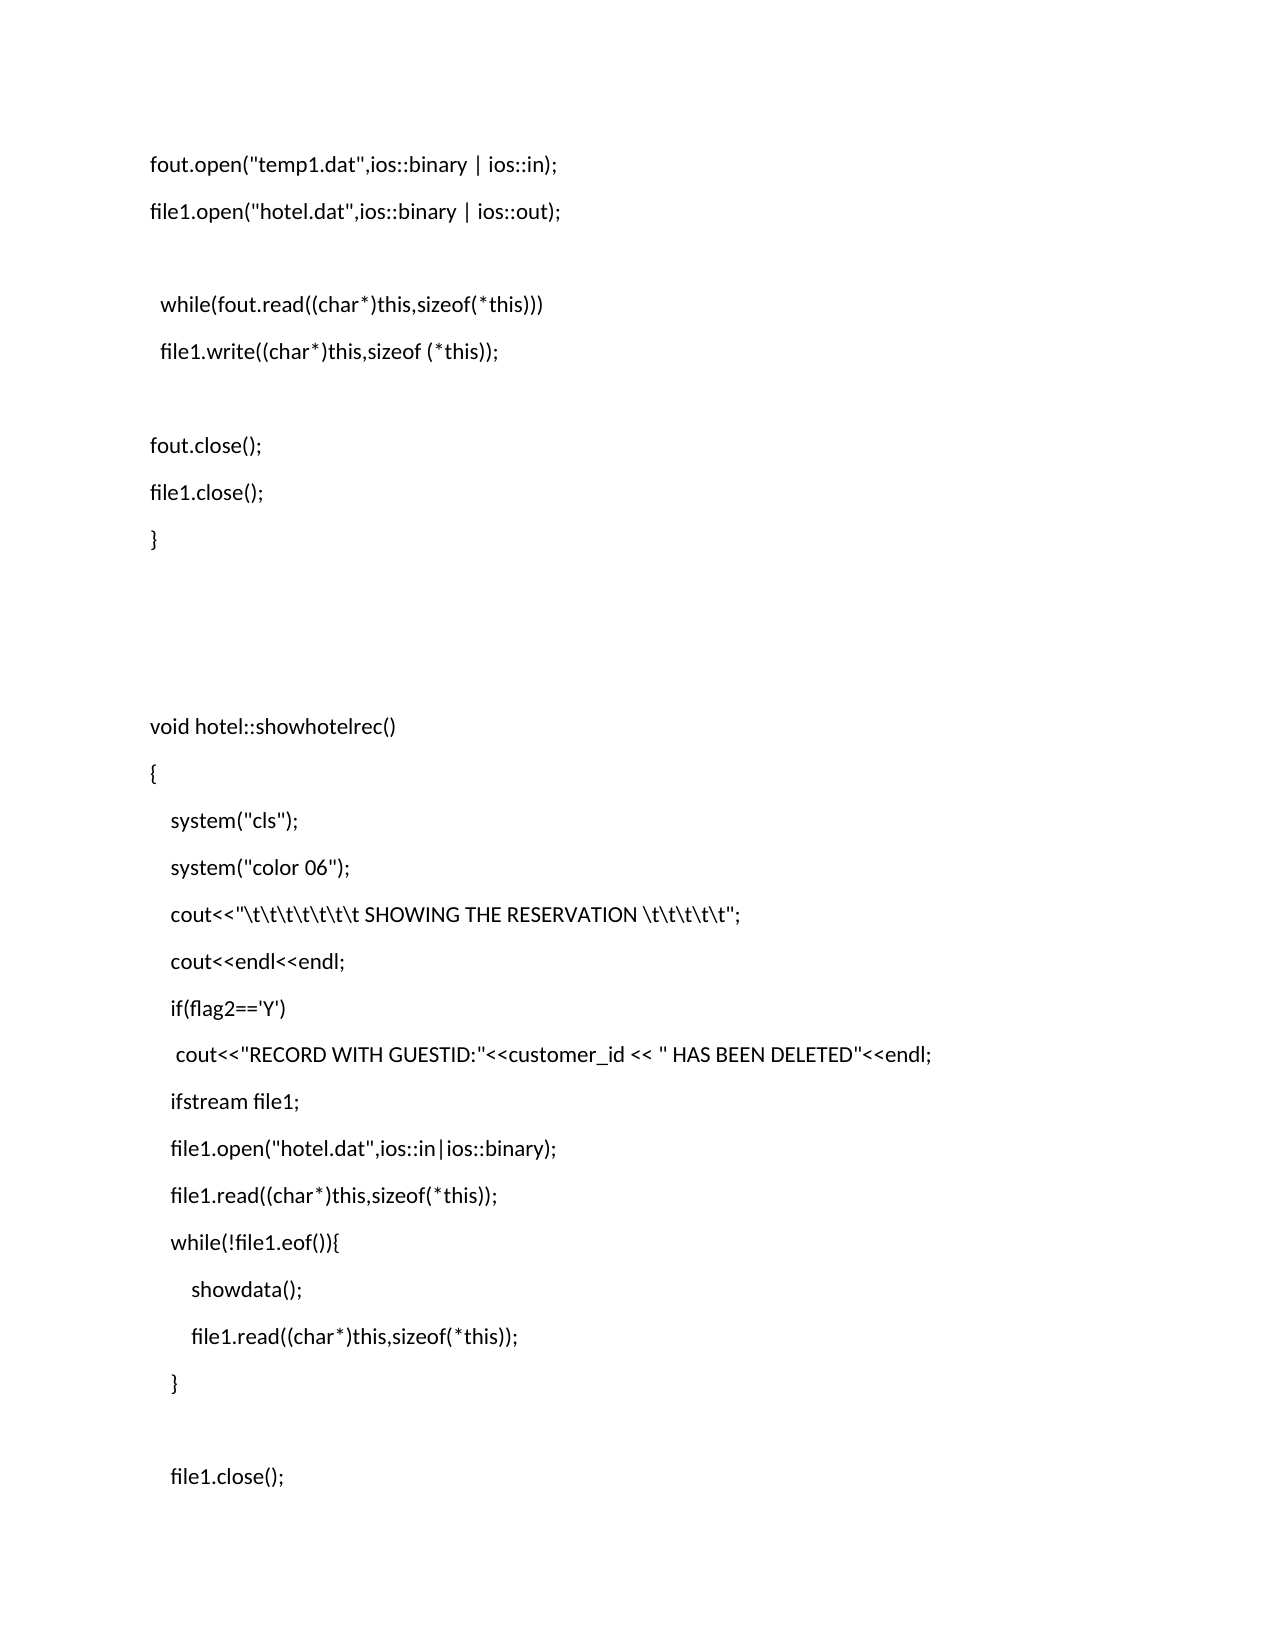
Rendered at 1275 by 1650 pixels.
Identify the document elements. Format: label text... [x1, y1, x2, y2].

text { [150, 759, 1125, 787]
text } [150, 1369, 1125, 1397]
text while(!file1.eof()){ [150, 1228, 1125, 1256]
text file1.close(); [150, 478, 1125, 506]
text if(flag2=='Y') [150, 994, 1125, 1022]
text file1.close(); [150, 1462, 1125, 1491]
text file1.open("hotel.dat",ios::binary | ios::out); [150, 197, 1125, 225]
text showdata(); [150, 1275, 1125, 1303]
text } [150, 525, 1125, 553]
text while(fout.read((char*)this,sizeof(*this))) [150, 291, 1125, 319]
text file1.read((char*)this,sizeof(*this)); [150, 1181, 1125, 1209]
text fout.open("temp1.dat",ios::binary | ios::in); [150, 150, 1125, 178]
text file1.write((char*)this,sizeof (*this)); [150, 337, 1125, 366]
text file1.open("hotel.dat",ios::in|ios::binary); [150, 1134, 1125, 1162]
text file1.read((char*)this,sizeof(*this)); [150, 1322, 1125, 1350]
text fout.close(); [150, 431, 1125, 459]
text cout<<"\t\t\t\t\t\t\t SHOWING THE RESERVATION \t\t\t\t\t"; [150, 900, 1125, 928]
text void hotel::showhotelrec() [150, 712, 1125, 741]
text system("color 06"); [150, 853, 1125, 881]
text system("cls"); [150, 806, 1125, 834]
text cout<<endl<<endl; [150, 947, 1125, 975]
text cout<<"RECORD WITH GUESTID:"<<customer_id << " HAS BEEN DELETED"<<endl; [150, 1041, 1125, 1069]
text ifstream file1; [150, 1087, 1125, 1116]
